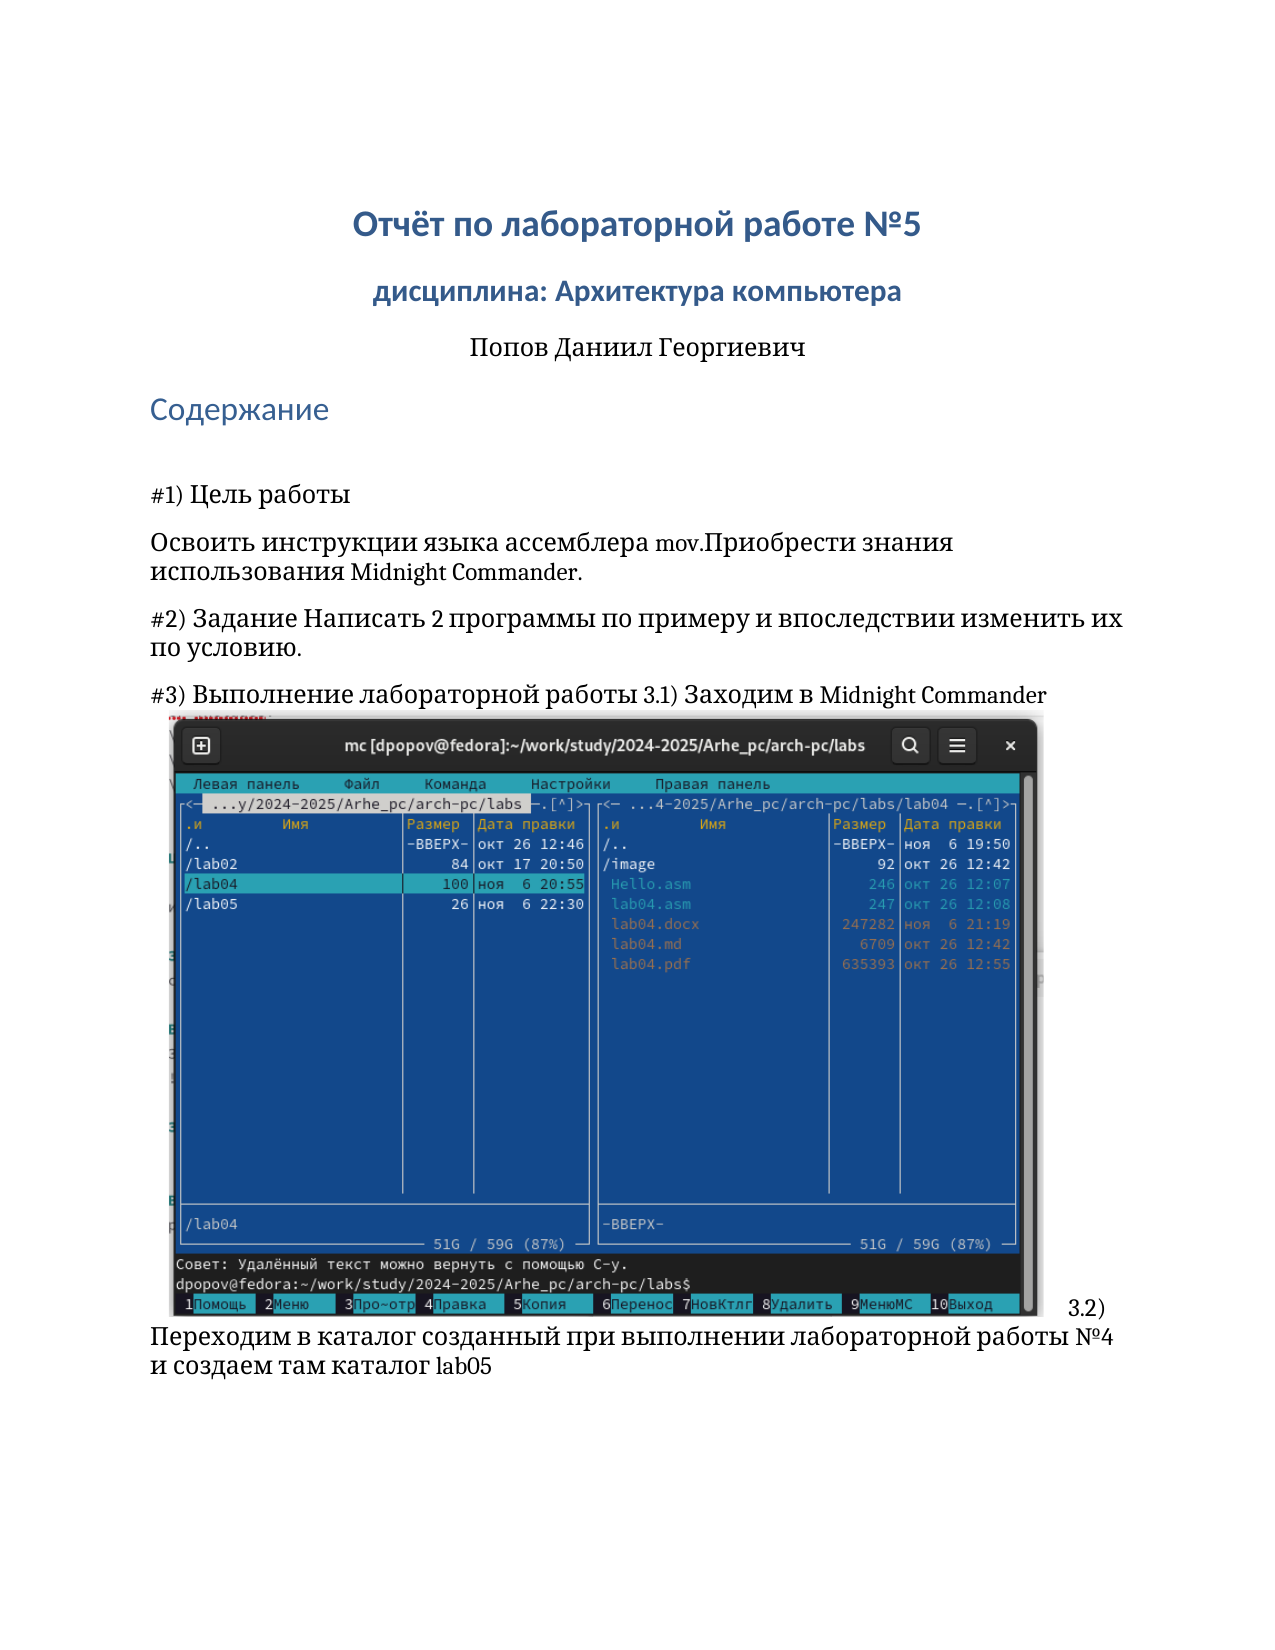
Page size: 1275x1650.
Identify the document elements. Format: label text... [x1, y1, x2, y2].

text Попов Даниил Георгиевич [150, 334, 1125, 363]
picture [168, 710, 1044, 1317]
title Отчёт по лабораторной работе №5 [150, 200, 1125, 246]
text #1) Цель работы [150, 481, 1125, 510]
subtitle дисциплина: Архитектура компьютера [150, 271, 1125, 309]
text Освоить инструкции языка ассемблера mov.Приобрести знания использования Midnight Commander. [150, 529, 1125, 586]
text #2) Задание Написать 2 программы по примеру и впоследствии изменить их по условию. [150, 605, 1125, 662]
